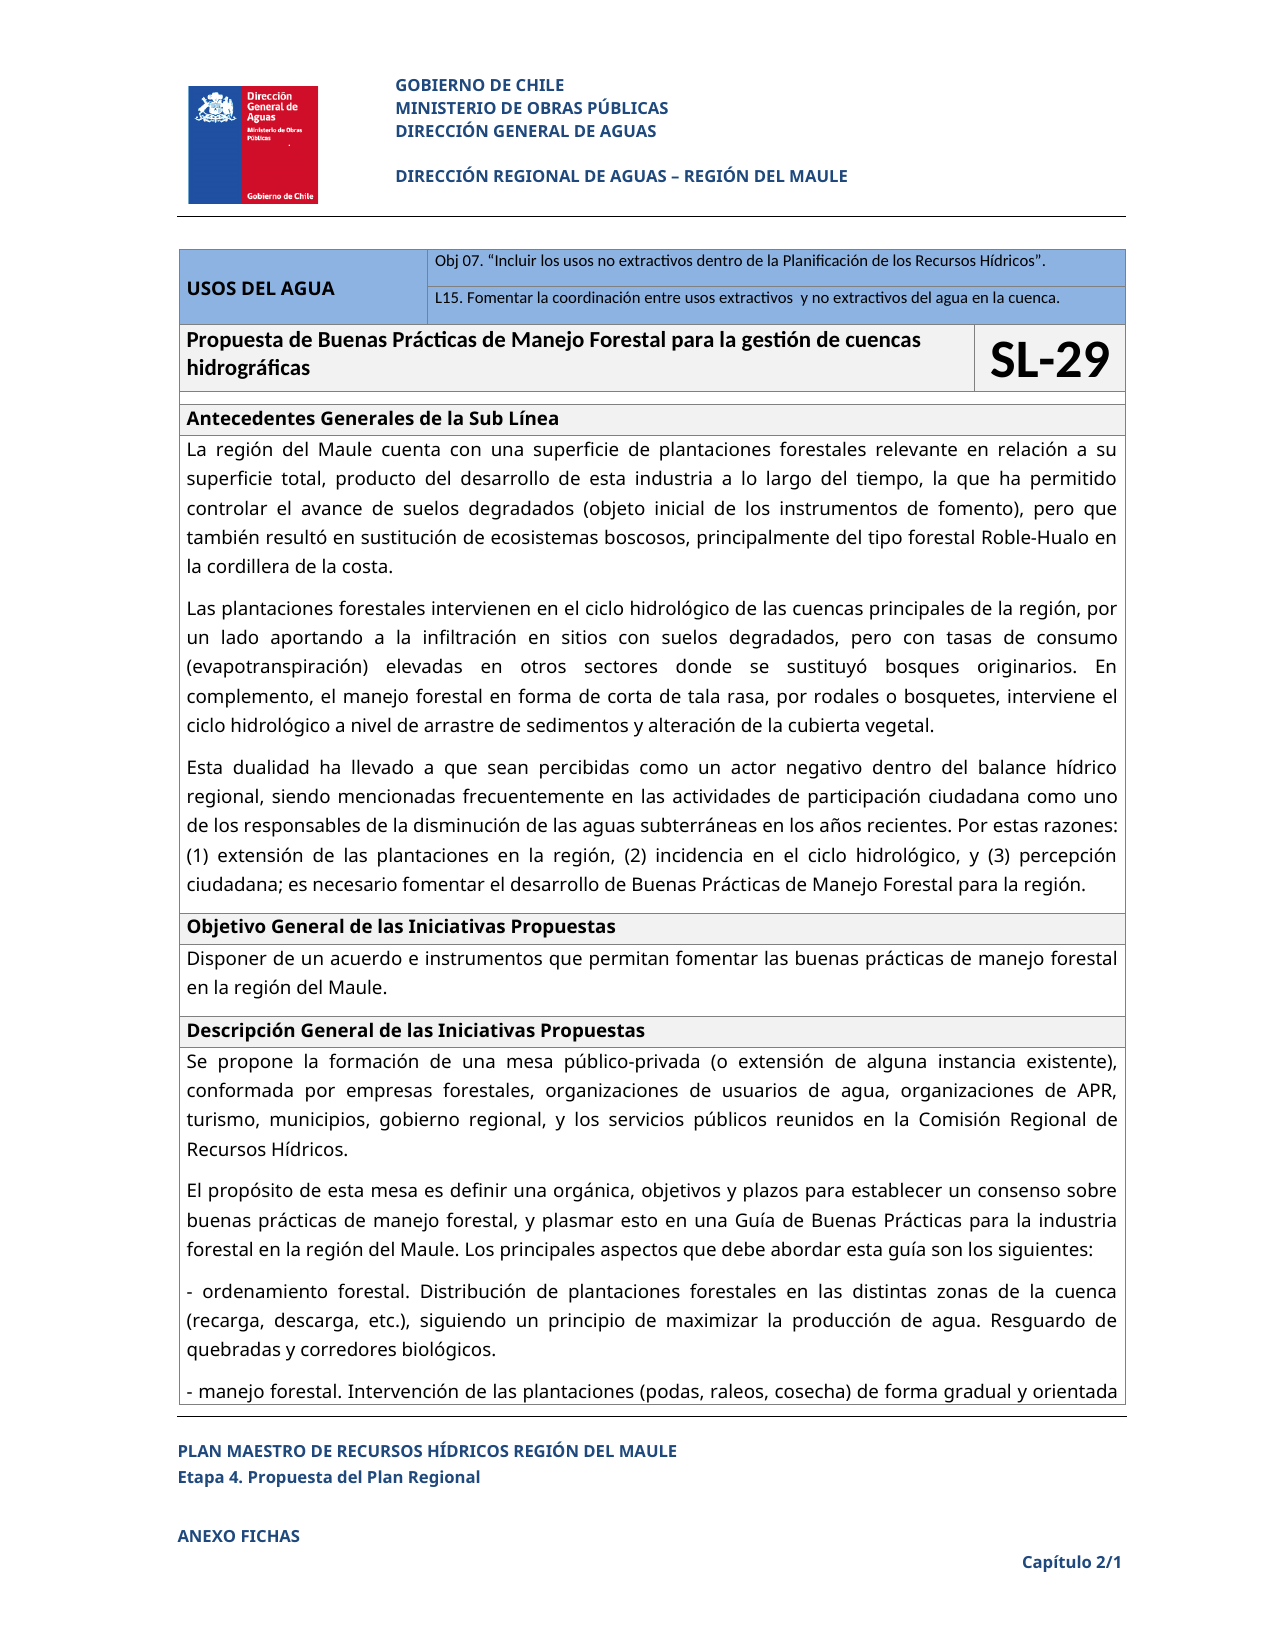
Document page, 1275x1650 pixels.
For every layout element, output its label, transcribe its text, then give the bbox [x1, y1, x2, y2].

table_cell Propuesta de Buenas Prácticas de Manejo Forestal para la gestión de cuencas hidrográficas [180, 325, 974, 391]
picture [188, 86, 319, 204]
table_cell Descripción General de las Iniciativas Propuestas [180, 1017, 1125, 1047]
table_cell [180, 392, 1125, 404]
table_cell L15. Fomentar la coordinación entre usos extractivos y no extractivos del agua en la cuenca. [428, 287, 1125, 324]
table_header Obj 07. “Incluir los usos no extractivos dentro de la Planificación de los Recursos Hídricos”. [428, 250, 1125, 286]
table_header USOS DEL AGUA [180, 250, 427, 324]
table_cell Antecedentes Generales de la Sub Línea [180, 405, 1125, 435]
table_cell Objetivo General de las Iniciativas Propuestas [180, 914, 1125, 944]
table_cell La región del Maule cuenta con una superficie de plantaciones forestales relevante en relación a su superficie total, producto del desarrollo de esta industria a lo largo del tiempo, la que ha permitido controlar el avance de suelos degradados (objeto inicial de los instrumentos de fomento), pero que también resultó en sustitución de ecosistemas boscosos, principalmente del tipo forestal Roble-Hualo en la cordillera de la costa. Las plantaciones forestales intervienen en el ciclo hidrológico de las cuencas principales de la región, por un lado aportando a la infiltración en sitios con suelos degradados, pero con tasas de consumo (evapotranspiración) elevadas en otros sectores donde se sustituyó bosques originarios. En complemento, el manejo forestal en forma de corta de tala rasa, por rodales o bosquetes, interviene el ciclo hidrológico a nivel de arrastre de sedimentos y alteración de la cubierta vegetal. Esta dualidad ha llevado a que sean percibidas como un actor negativo dentro del balance hídrico regional, siendo mencionadas frecuentemente en las actividades de participación ciudadana como uno de los responsables de la disminución de las aguas subterráneas en los años recientes. Por estas razones: (1) extensión de las plantaciones en la región, (2) incidencia en el ciclo hidrológico, y (3) percepción ciudadana; es necesario fomentar el desarrollo de Buenas Prácticas de Manejo Forestal para la región. [180, 436, 1125, 913]
table_cell SL-29 [975, 325, 1125, 391]
table_cell Disponer de un acuerdo e instrumentos que permitan fomentar las buenas prácticas de manejo forestal en la región del Maule. [180, 945, 1125, 1016]
